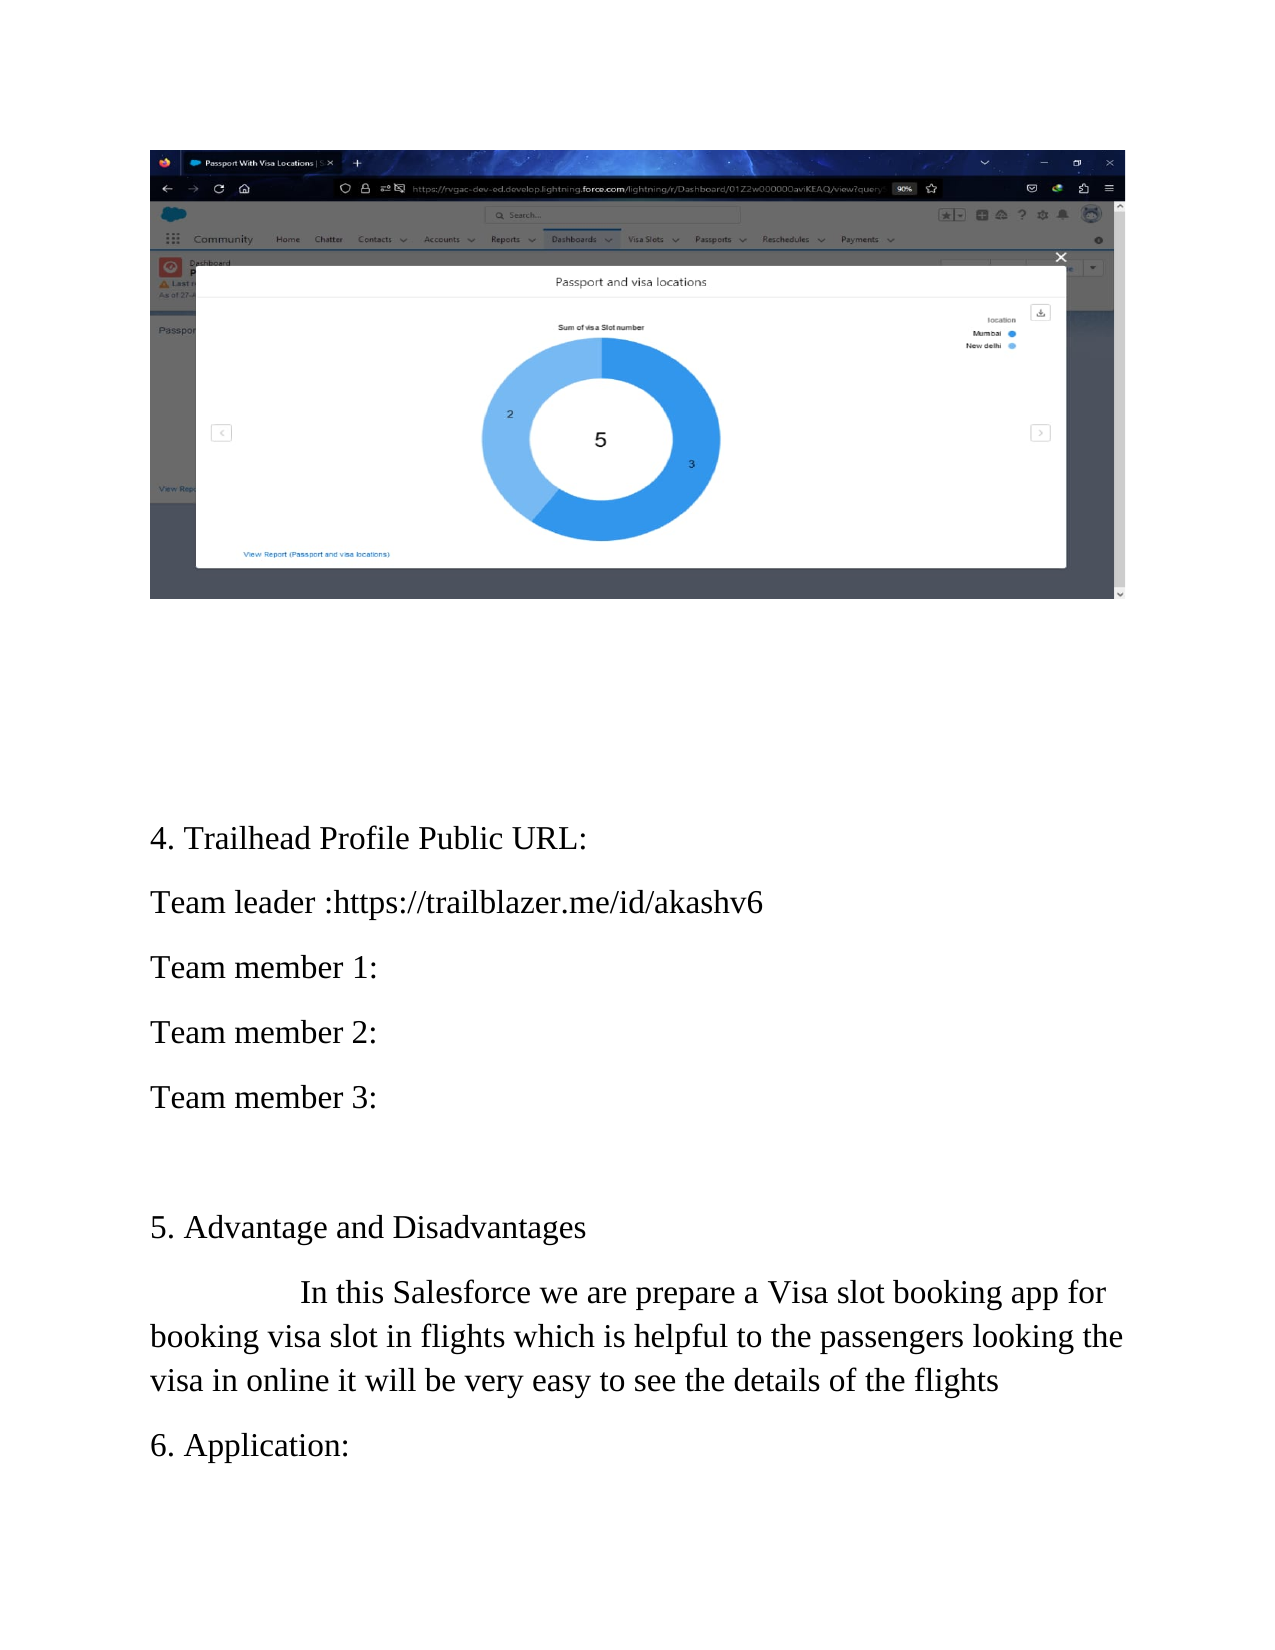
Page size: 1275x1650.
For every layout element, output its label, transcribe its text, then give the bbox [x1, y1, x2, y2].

text 4. Trailhead Profile Public URL: [150, 818, 1125, 856]
picture [150, 150, 1125, 599]
text Team member 1: [150, 948, 1125, 986]
text 6. Application: [150, 1425, 1125, 1463]
text Team member 2: [150, 1013, 1125, 1051]
text Team member 3: [150, 1077, 1125, 1116]
text 5. Advantage and Disadvantages [150, 1207, 1125, 1246]
text Team leader :https://trailblazer.me/id/akashv6 [150, 883, 1125, 921]
text In this Salesforce we are prepare a Visa slot booking app for booking visa slot in flights which is helpful to the passengers looking the visa in online it will be very easy to see the details of the flights [150, 1272, 1125, 1399]
